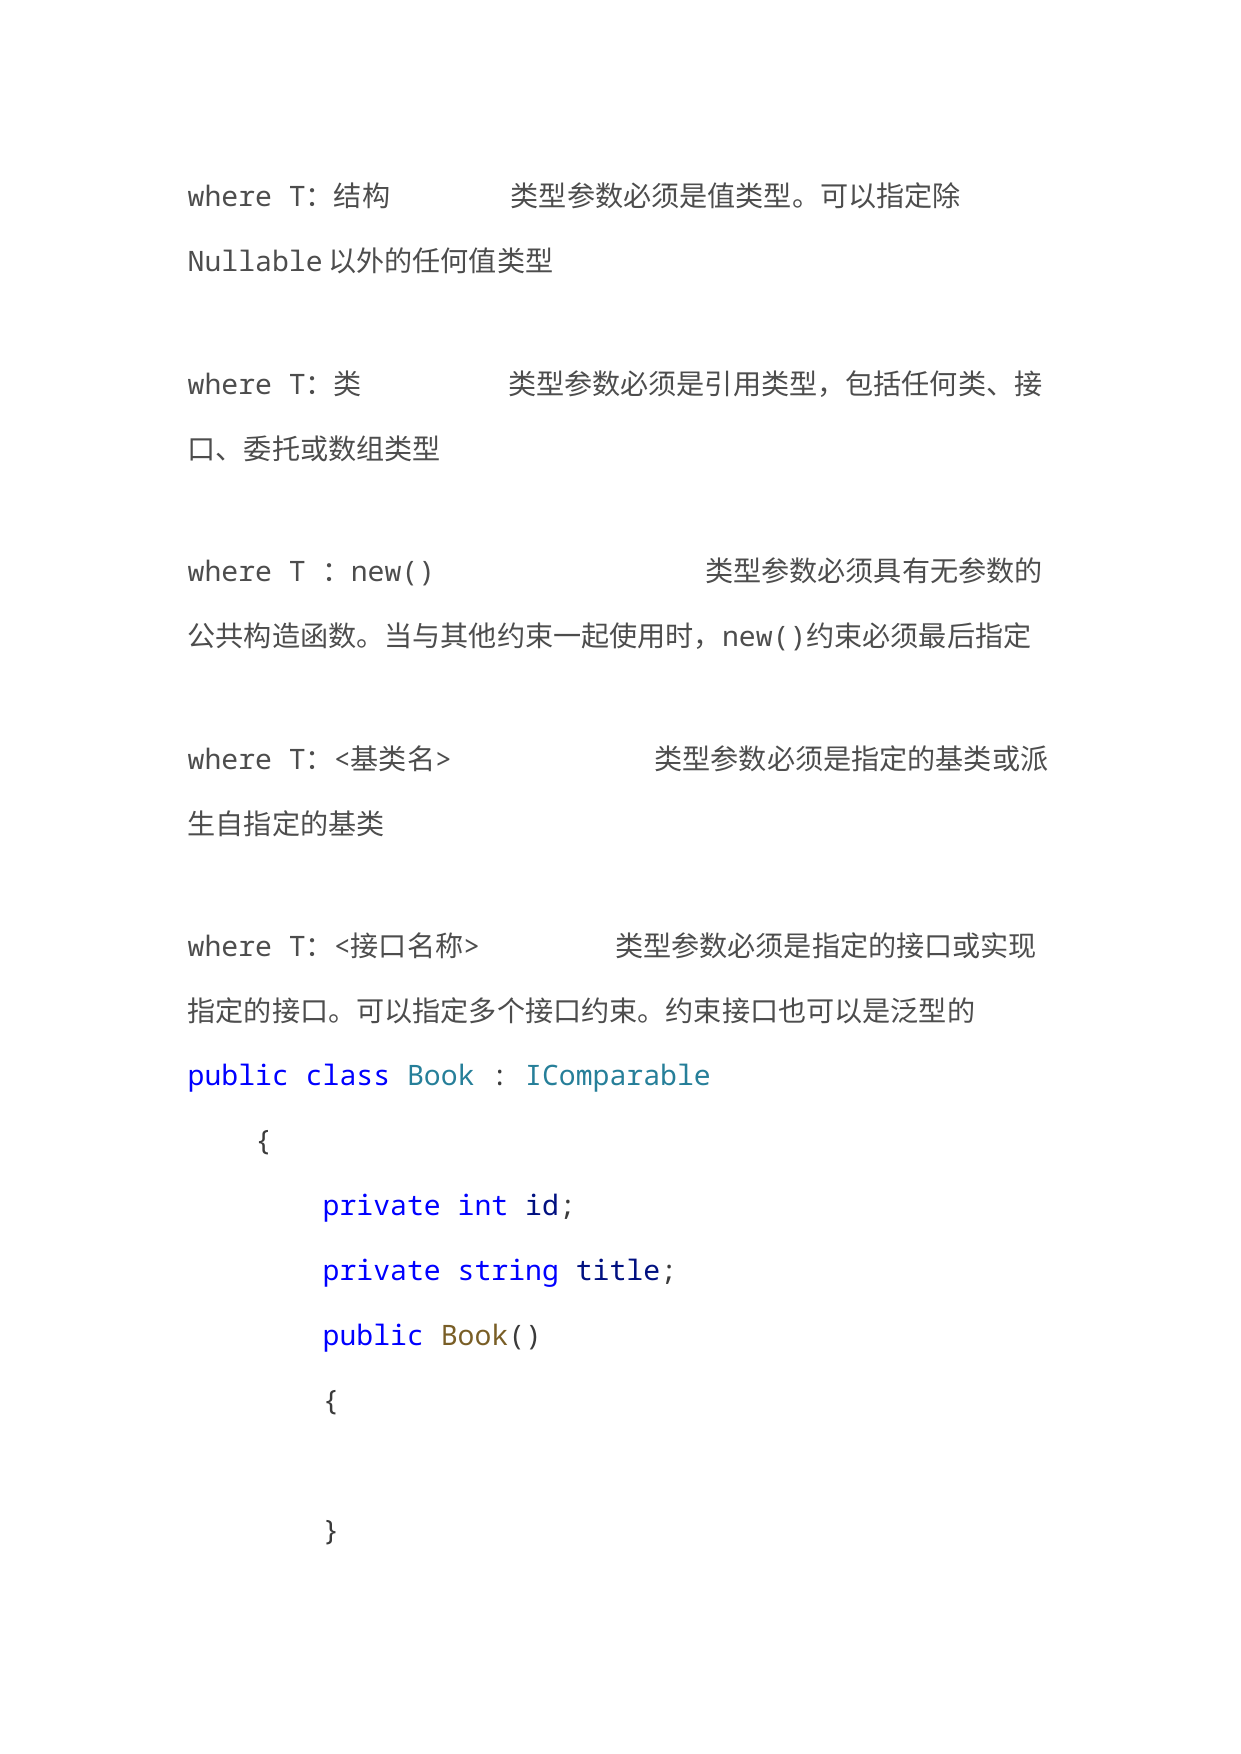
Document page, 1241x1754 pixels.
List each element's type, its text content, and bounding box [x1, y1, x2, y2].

text where T：<基类名> 类型参数必须是指定的基类或派生自指定的基类 [187, 724, 1053, 854]
text } [187, 1497, 1053, 1562]
text public Book() [187, 1302, 1053, 1367]
text where T：类 类型参数必须是引用类型，包括任何类、接口、委托或数组类型 [187, 349, 1053, 479]
text { [187, 1107, 1053, 1172]
text where T ：new() 类型参数必须具有无参数的公共构造函数。当与其他约束一起使用时，new()约束必须最后指定 [187, 537, 1053, 667]
text private string title; [187, 1237, 1053, 1302]
text where T：<接口名称> 类型参数必须是指定的接口或实现指定的接口。可以指定多个接口约束。约束接口也可以是泛型的 public class Book : IComparable [187, 912, 1053, 1107]
text private int id; [187, 1172, 1053, 1237]
text { [187, 1367, 1053, 1432]
text where T：结构 类型参数必须是值类型。可以指定除Nullable以外的任何值类型 [187, 162, 1053, 292]
